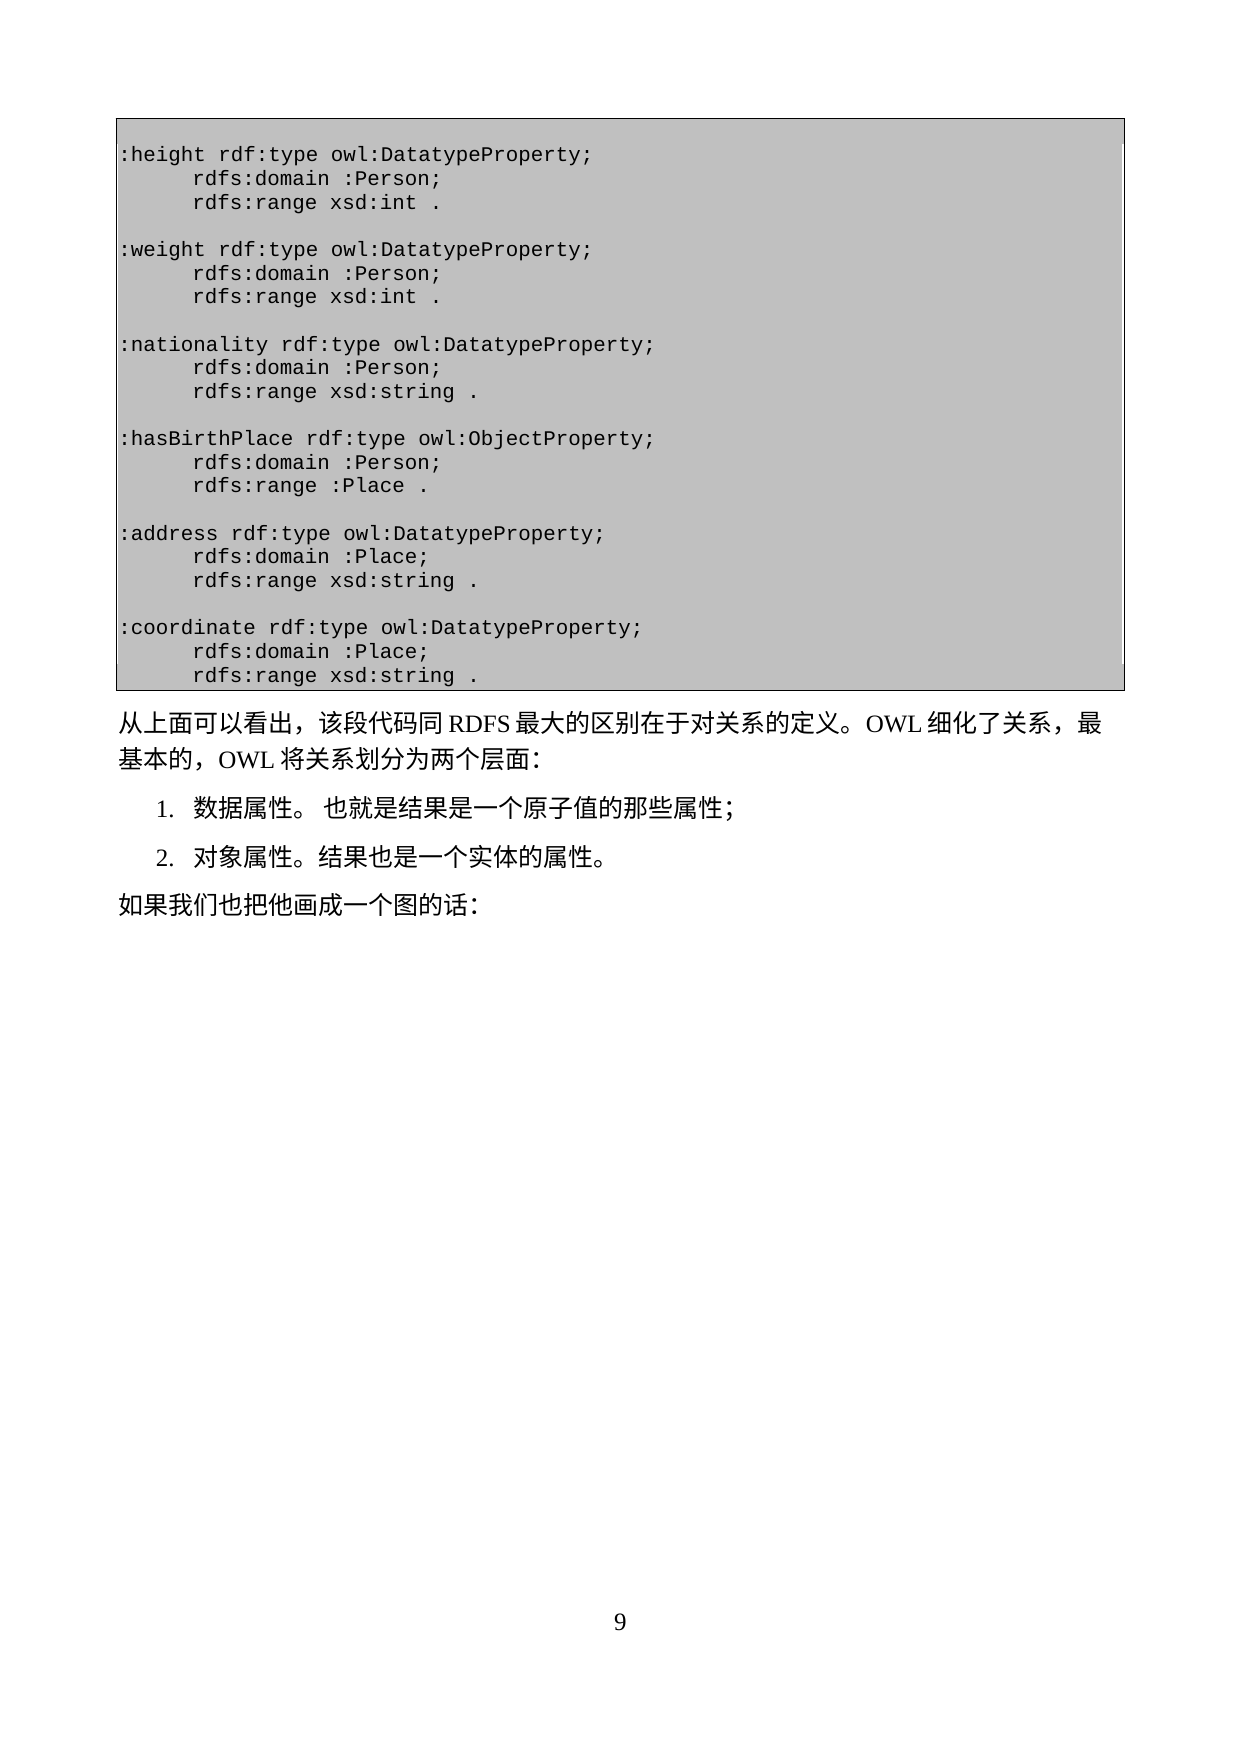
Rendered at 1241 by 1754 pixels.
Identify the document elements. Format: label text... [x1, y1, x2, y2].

text rdfs:range xsd:string . [117, 662, 1124, 690]
text rdfs:domain :Place; [118, 546, 1122, 570]
text rdfs:domain :Person; [118, 263, 1122, 286]
text rdfs:domain :Person; [118, 357, 1122, 381]
text :height rdf:type owl:DatatypeProperty; [118, 144, 1122, 168]
text :coordinate rdf:type owl:DatatypeProperty; [118, 617, 1122, 641]
list 对象属性。结果也是一个实体的属性。 [156, 837, 1122, 873]
text 从上面可以看出，该段代码同RDFS最大的区别在于对关系的定义。OWL细化了关系，最基本的，OWL将关系划分为两个层面： [118, 703, 1122, 776]
text rdfs:range xsd:int . [118, 286, 1122, 310]
text rdfs:domain :Person; [118, 452, 1122, 475]
text rdfs:range xsd:string . [118, 381, 1122, 404]
list 数据属性。 也就是结果是一个原子值的那些属性； [156, 788, 1122, 824]
text rdfs:domain :Person; [118, 168, 1122, 192]
text :hasBirthPlace rdf:type owl:ObjectProperty; [118, 428, 1122, 452]
text 如果我们也把他画成一个图的话： [118, 886, 1122, 922]
text rdfs:range xsd:int . [118, 192, 1122, 215]
text :weight rdf:type owl:DatatypeProperty; [118, 239, 1122, 263]
text rdfs:range xsd:string . [118, 570, 1122, 594]
text :nationality rdf:type owl:DatatypeProperty; [118, 333, 1122, 357]
text rdfs:range :Place . [118, 475, 1122, 499]
text rdfs:domain :Place; [118, 641, 1122, 662]
text :address rdf:type owl:DatatypeProperty; [118, 523, 1122, 546]
